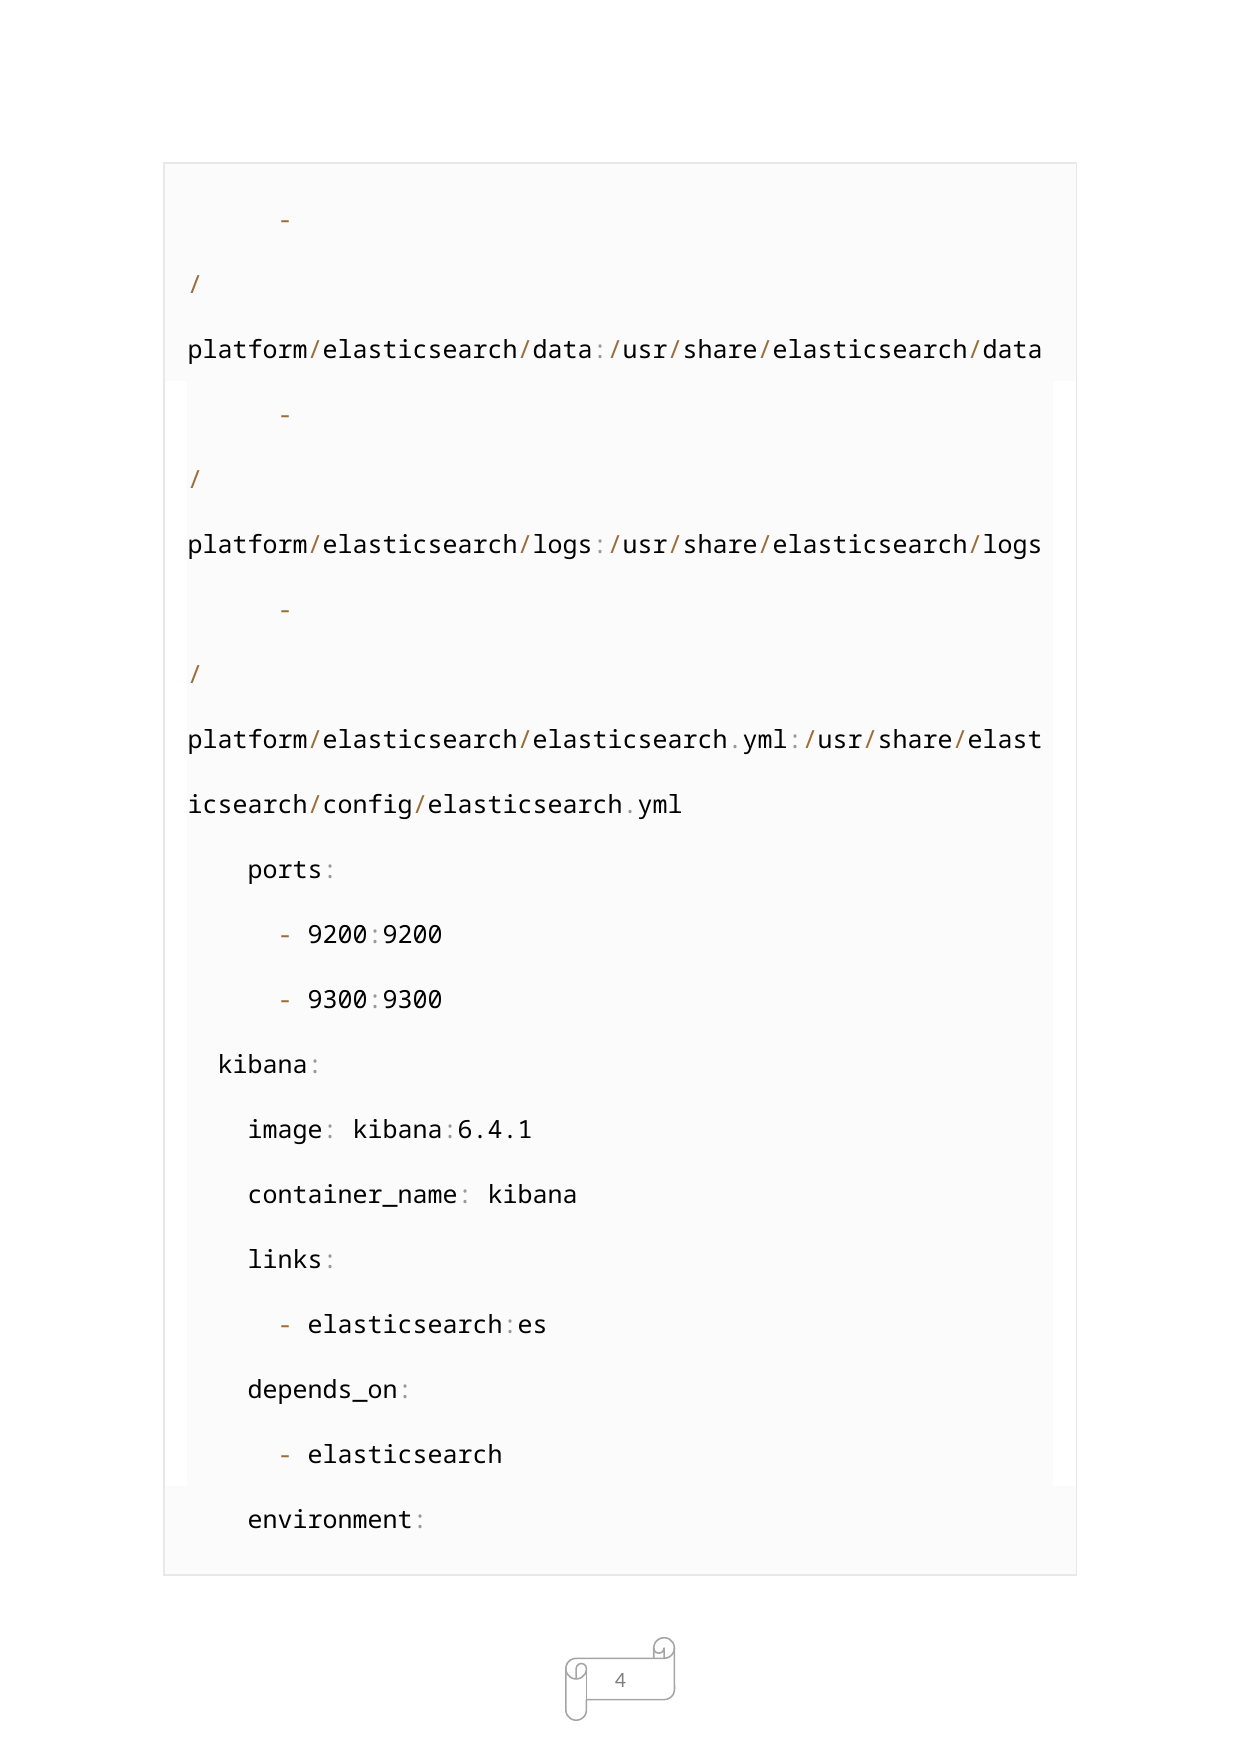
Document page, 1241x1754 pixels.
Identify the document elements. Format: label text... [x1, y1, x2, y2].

text links: [187, 1226, 1053, 1291]
text kibana: [187, 1031, 1053, 1096]
text - 9200:9200 [187, 901, 1053, 966]
text container_name: kibana [187, 1161, 1053, 1226]
text - elasticsearch:es [187, 1291, 1053, 1356]
text - /platform/elasticsearch/logs:/usr/share/elasticsearch/logs [187, 381, 1053, 576]
text - elasticsearch [187, 1421, 1053, 1462]
text - /platform/elasticsearch/data:/usr/share/elasticsearch/data [165, 164, 1076, 381]
text ports: [187, 836, 1053, 901]
text image: kibana:6.4.1 [187, 1096, 1053, 1161]
text - 9300:9300 [187, 966, 1053, 1031]
text environment: [165, 1462, 1076, 1574]
text depends_on: [187, 1356, 1053, 1421]
text - /platform/elasticsearch/elasticsearch.yml:/usr/share/elasticsearch/config/elasticsearch.yml [187, 576, 1053, 836]
